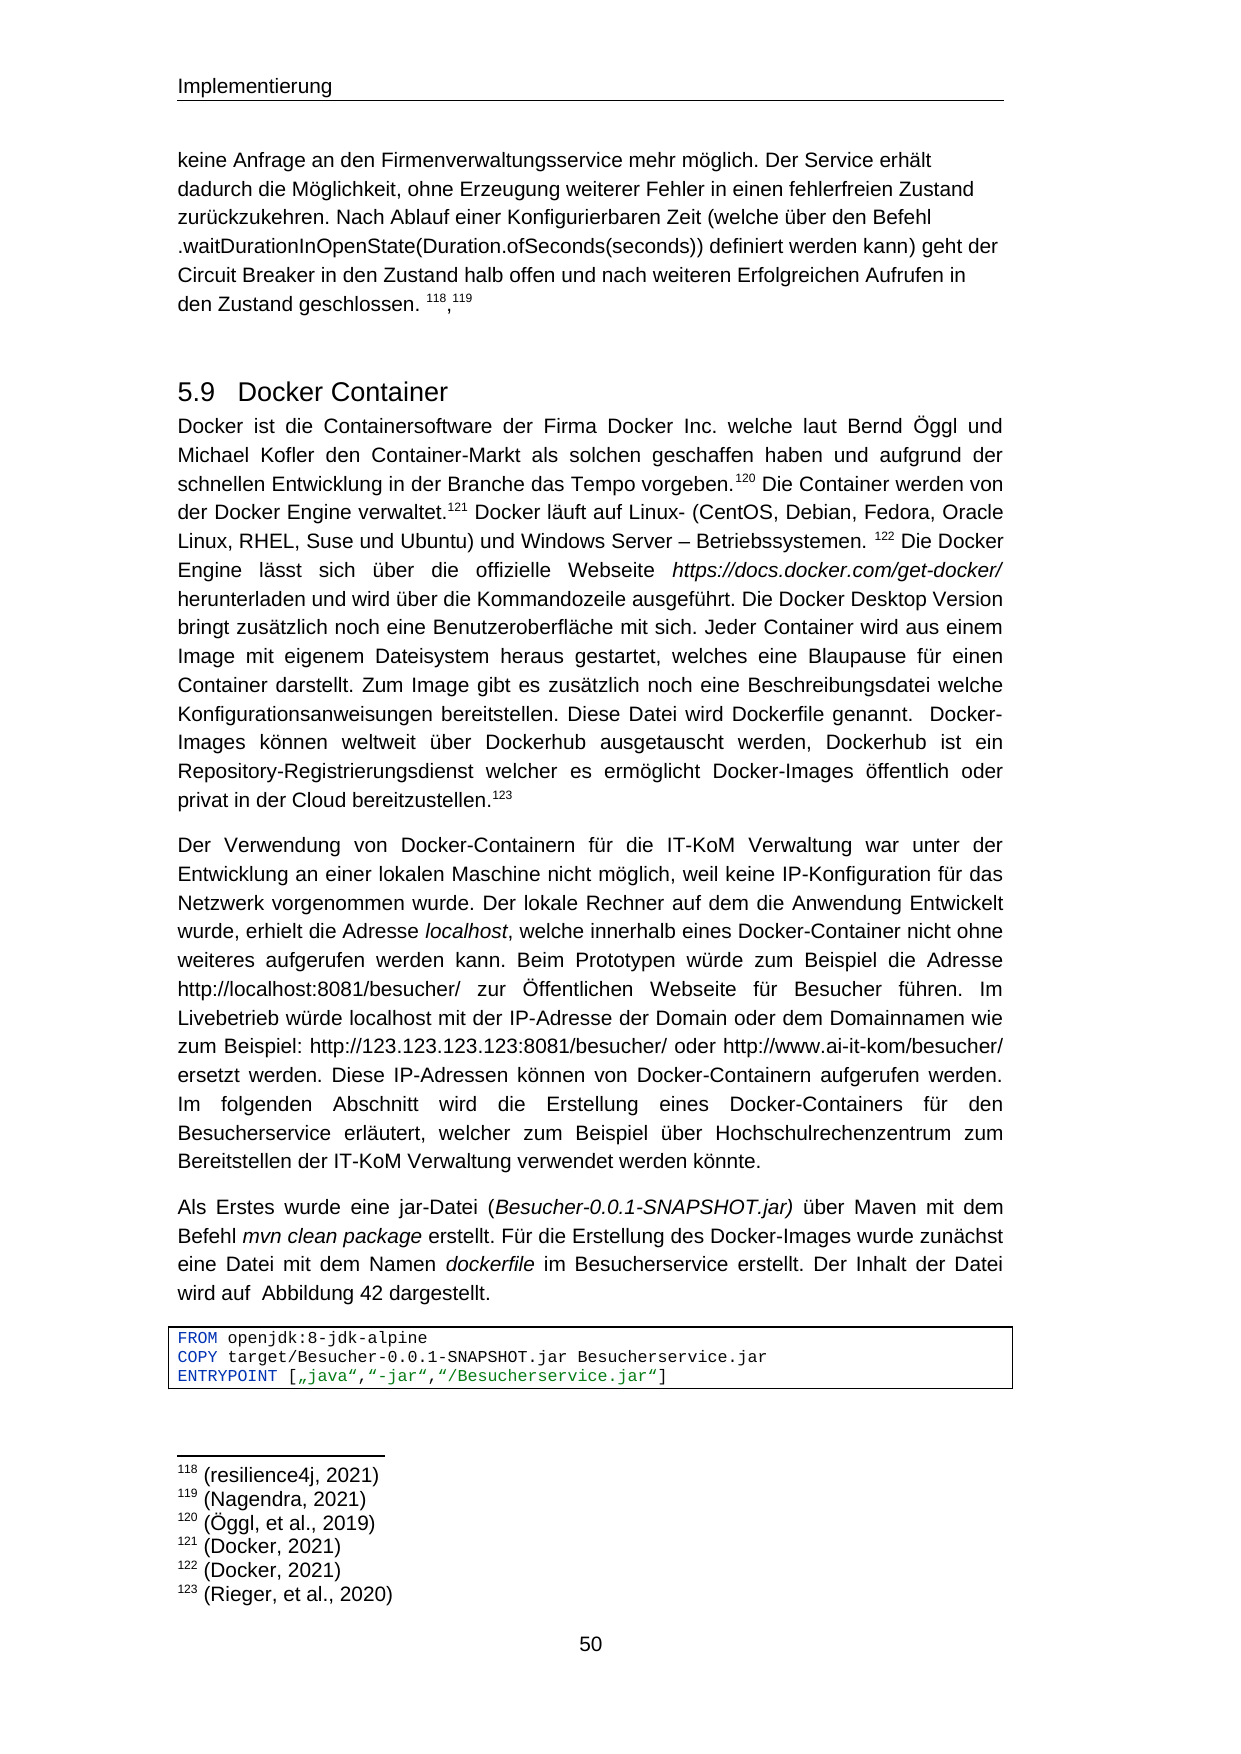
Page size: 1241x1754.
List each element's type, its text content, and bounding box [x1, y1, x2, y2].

text Als Erstes wurde eine jar-Datei (Besucher-0.0.1-SNAPSHOT.jar) über Maven mit dem Befehl mvn clean package erstellt. Für die Erstellung des Docker-Images wurde zunächst eine Datei mit dem Namen dockerfile im Besucherservice erstellt. Der Inhalt der Datei wird auf Abbildung 42 dargestellt. [177, 1195, 1004, 1305]
text Der Verwendung von Docker-Containern für die IT-KoM Verwaltung war unter der Entwicklung an einer lokalen Maschine nicht möglich, weil keine IP-Konfiguration für das Netzwerk vorgenommen wurde. Der lokale Rechner auf dem die Anwendung Entwickelt wurde, erhielt die Adresse localhost, welche innerhalb eines Docker-Container nicht ohne weiteres aufgerufen werden kann. Beim Prototypen würde zum Beispiel die Adresse http://localhost:8081/besucher/ zur Öffentlichen Webseite für Besucher führen. Im Livebetrieb würde localhost mit der IP-Adresse der Domain oder dem Domainnamen wie zum Beispiel: http://123.123.123.123:8081/besucher/ oder http://www.ai-it-kom/besucher/ ersetzt werden. Diese IP-Adressen können von Docker-Containern aufgerufen werden. Im folgenden Abschnitt wird die Erstellung eines Docker-Containers für den Besucherservice erläutert, welcher zum Beispiel über Hochschulrechenzentrum zum Bereitstellen der IT-KoM Verwaltung verwendet werden könnte. [177, 833, 1004, 1173]
text FROM openjdk:8-jdk-alpine COPY target/Besucher-0.0.1-SNAPSHOT.jar Besucherservice.jar ENTRYPOINT [„java“,“-jar“,“/Besucherservice.jar“] [169, 1328, 1012, 1388]
text Docker ist die Containersoftware der Firma Docker Inc. welche laut Bernd Öggl und Michael Kofler den Container-Markt als solchen geschaffen haben und aufgrund der schnellen Entwicklung in der Branche das Tempo vorgeben. Die Container werden von der Docker Engine verwaltet. Docker läuft auf Linux- (CentOS, Debian, Fedora, Oracle Linux, RHEL, Suse und Ubuntu) und Windows Server – Betriebssystemen. Die Docker Engine lässt sich über die offizielle Webseite https://docs.docker.com/get-docker/ herunterladen und wird über die Kommandozeile ausgeführt. Die Docker Desktop Version bringt zusätzlich noch eine Benutzeroberfläche mit sich. Jeder Container wird aus einem Image mit eigenem Dateisystem heraus gestartet, welches eine Blaupause für einen Container darstellt. Zum Image gibt es zusätzlich noch eine Beschreibungsdatei welche Konfigurationsanweisungen bereitstellen. Diese Datei wird Dockerfile genannt. Docker-Images können weltweit über Dockerhub ausgetauscht werden, Dockerhub ist ein Repository-Registrierungsdienst welcher es ermöglicht Docker-Images öffentlich oder privat in der Cloud bereitzustellen. [177, 414, 1004, 812]
subtitle Docker Container [177, 376, 1004, 408]
